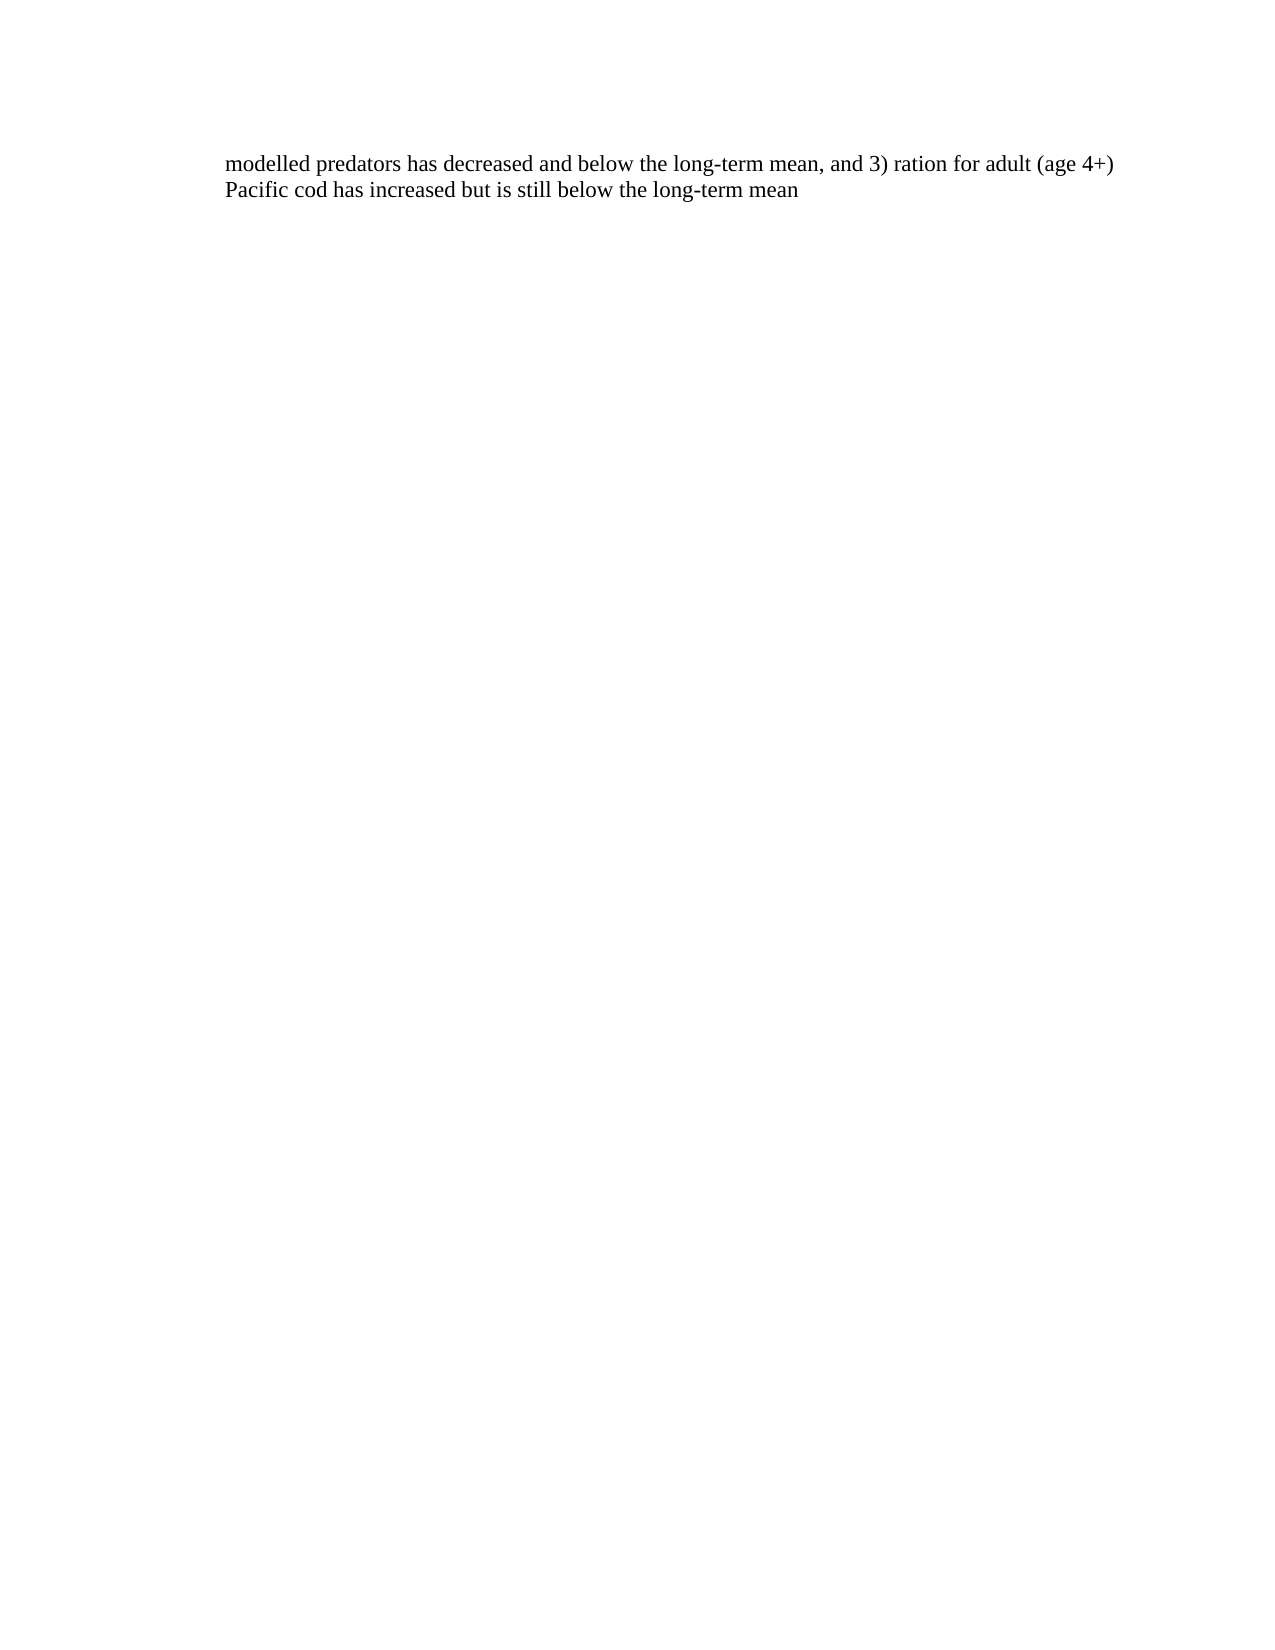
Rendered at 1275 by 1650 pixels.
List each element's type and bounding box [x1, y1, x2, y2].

list [187, 150, 1125, 203]
